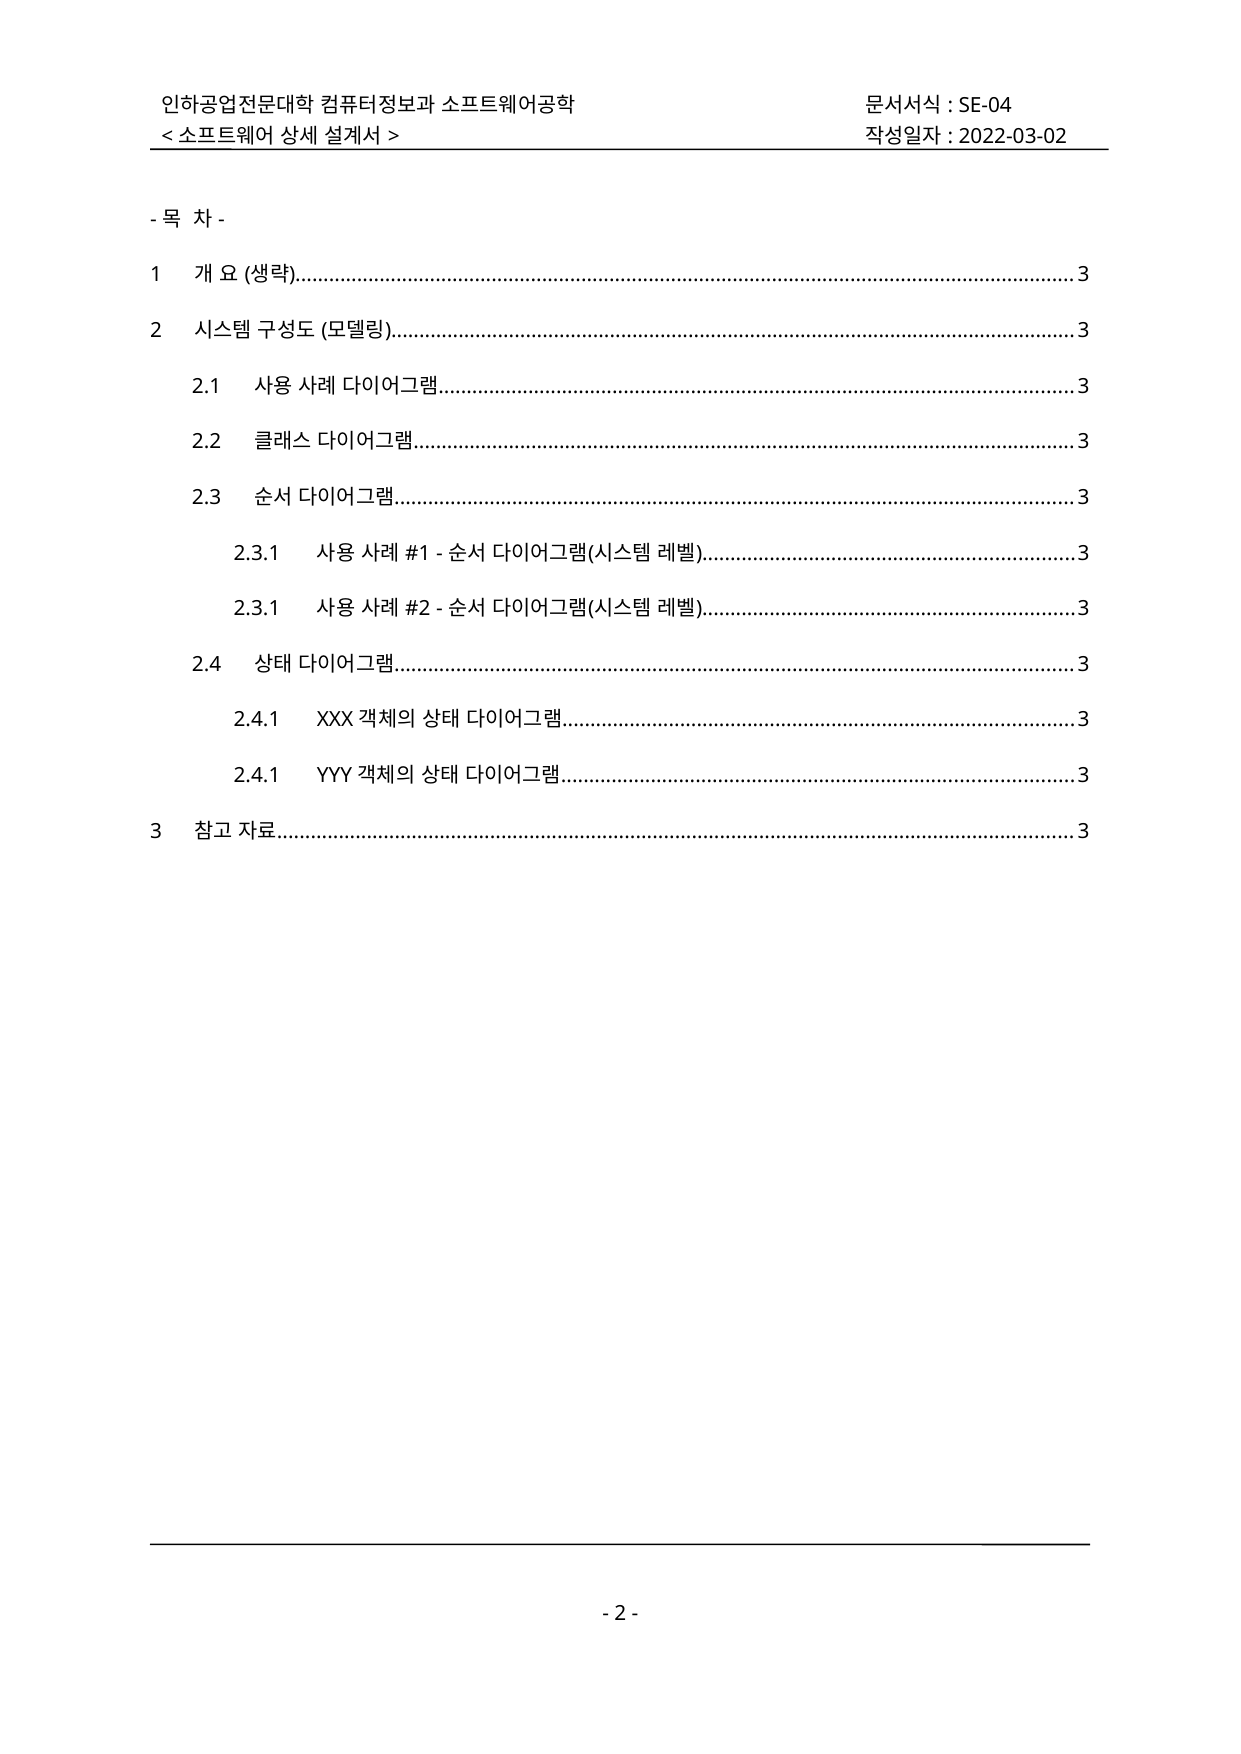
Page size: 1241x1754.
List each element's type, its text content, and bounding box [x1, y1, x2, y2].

text 2.4 상태 다이어그램 3 [192, 647, 1090, 677]
text 2.4.1 XXX 객체의 상태 다이어그램 3 [233, 703, 1090, 733]
text 1 개 요 (생략) 3 [150, 258, 1090, 288]
text 2 시스템 구성도 (모델링) 3 [150, 313, 1090, 344]
text 2.3.1 사용 사례 #2 - 순서 다이어그램(시스템 레벨) 3 [233, 591, 1090, 622]
text 2.4.1 YYY 객체의 상태 다이어그램 3 [233, 758, 1090, 789]
text 2.2 클래스 다이어그램 3 [192, 424, 1090, 455]
text - 목 차 - [150, 202, 1090, 232]
text 3 참고 자료 3 [150, 814, 1090, 844]
text 2.3 순서 다이어그램 3 [192, 480, 1090, 511]
text 2.3.1 사용 사례 #1 - 순서 다이어그램(시스템 레벨) 3 [233, 536, 1090, 566]
text 2.1 사용 사례 다이어그램 3 [192, 369, 1090, 399]
